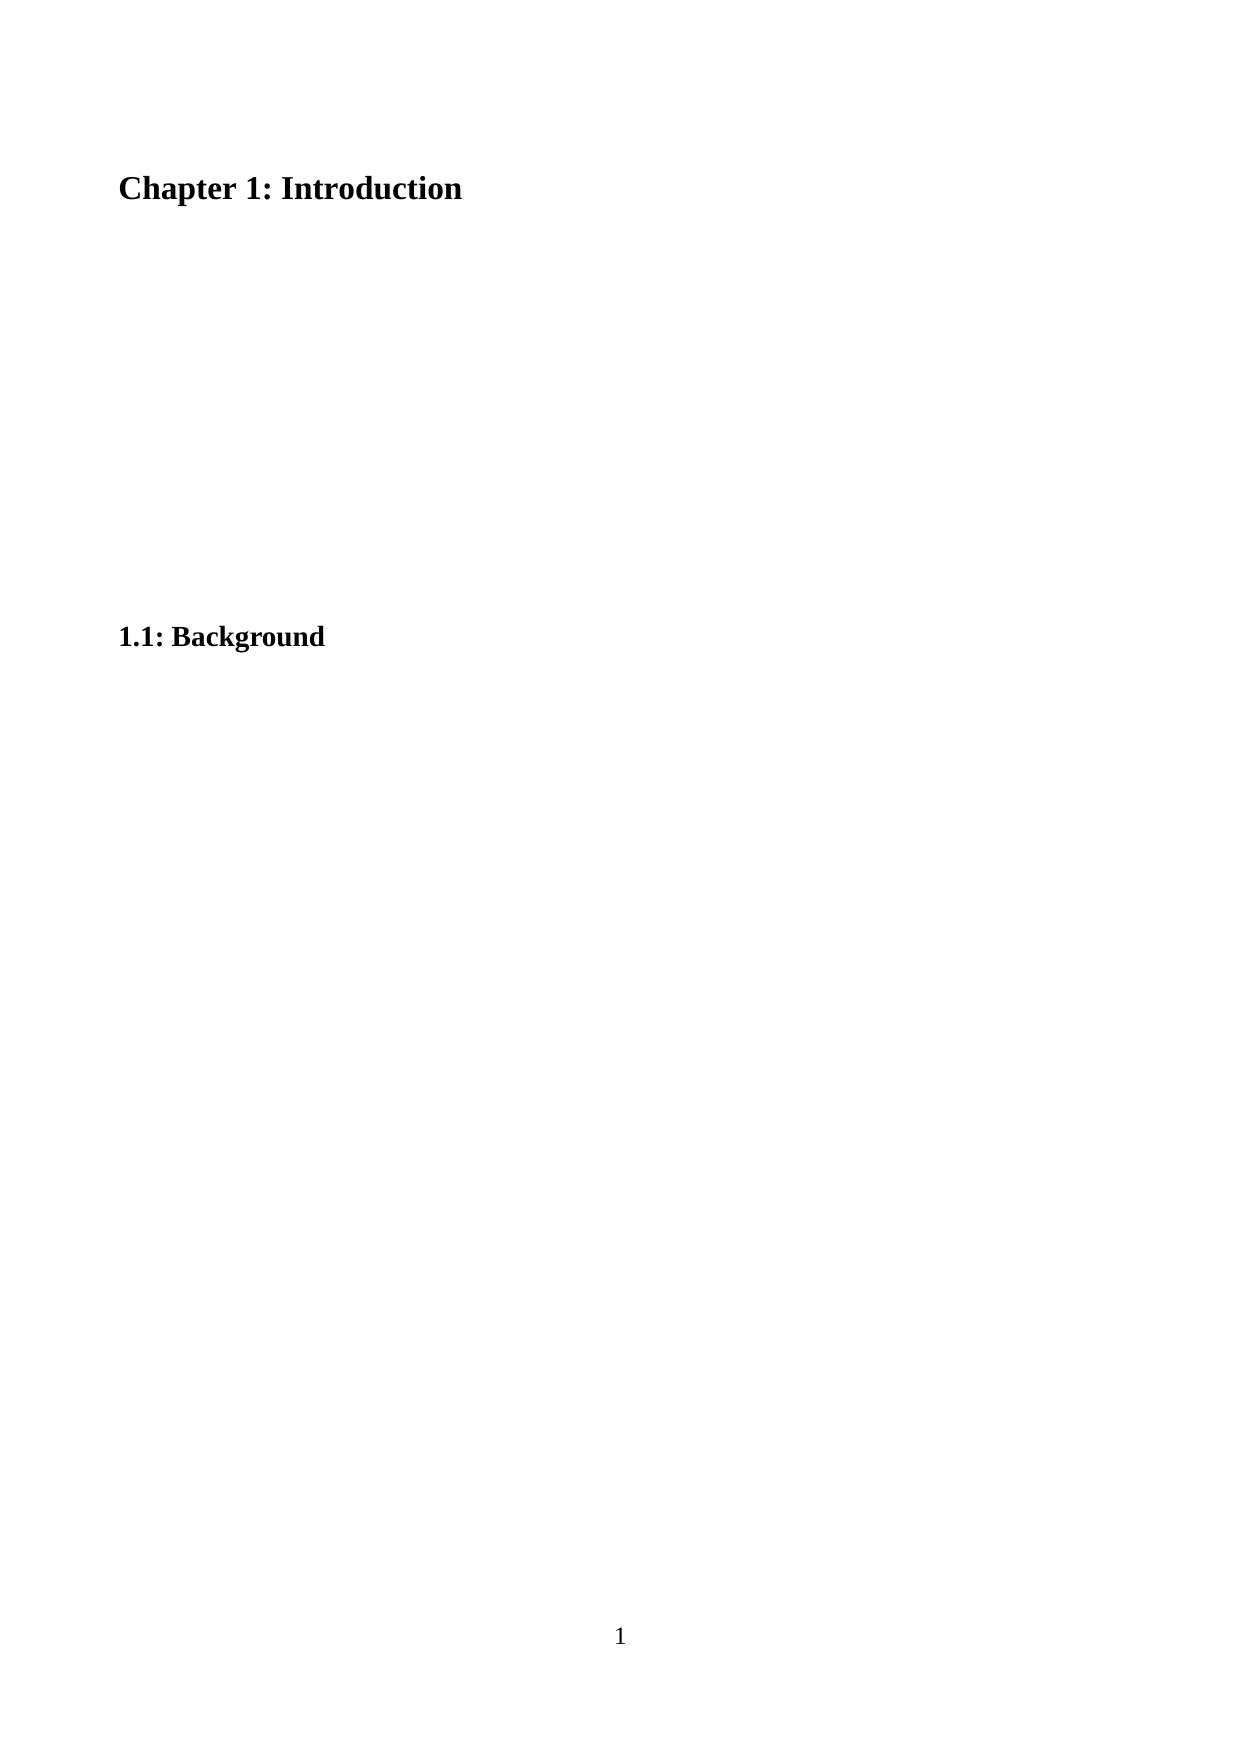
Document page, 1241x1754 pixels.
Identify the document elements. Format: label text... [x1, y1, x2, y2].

subtitle 1.1: Background [118, 619, 1122, 653]
subtitle Chapter 1: Introduction [118, 168, 1122, 206]
